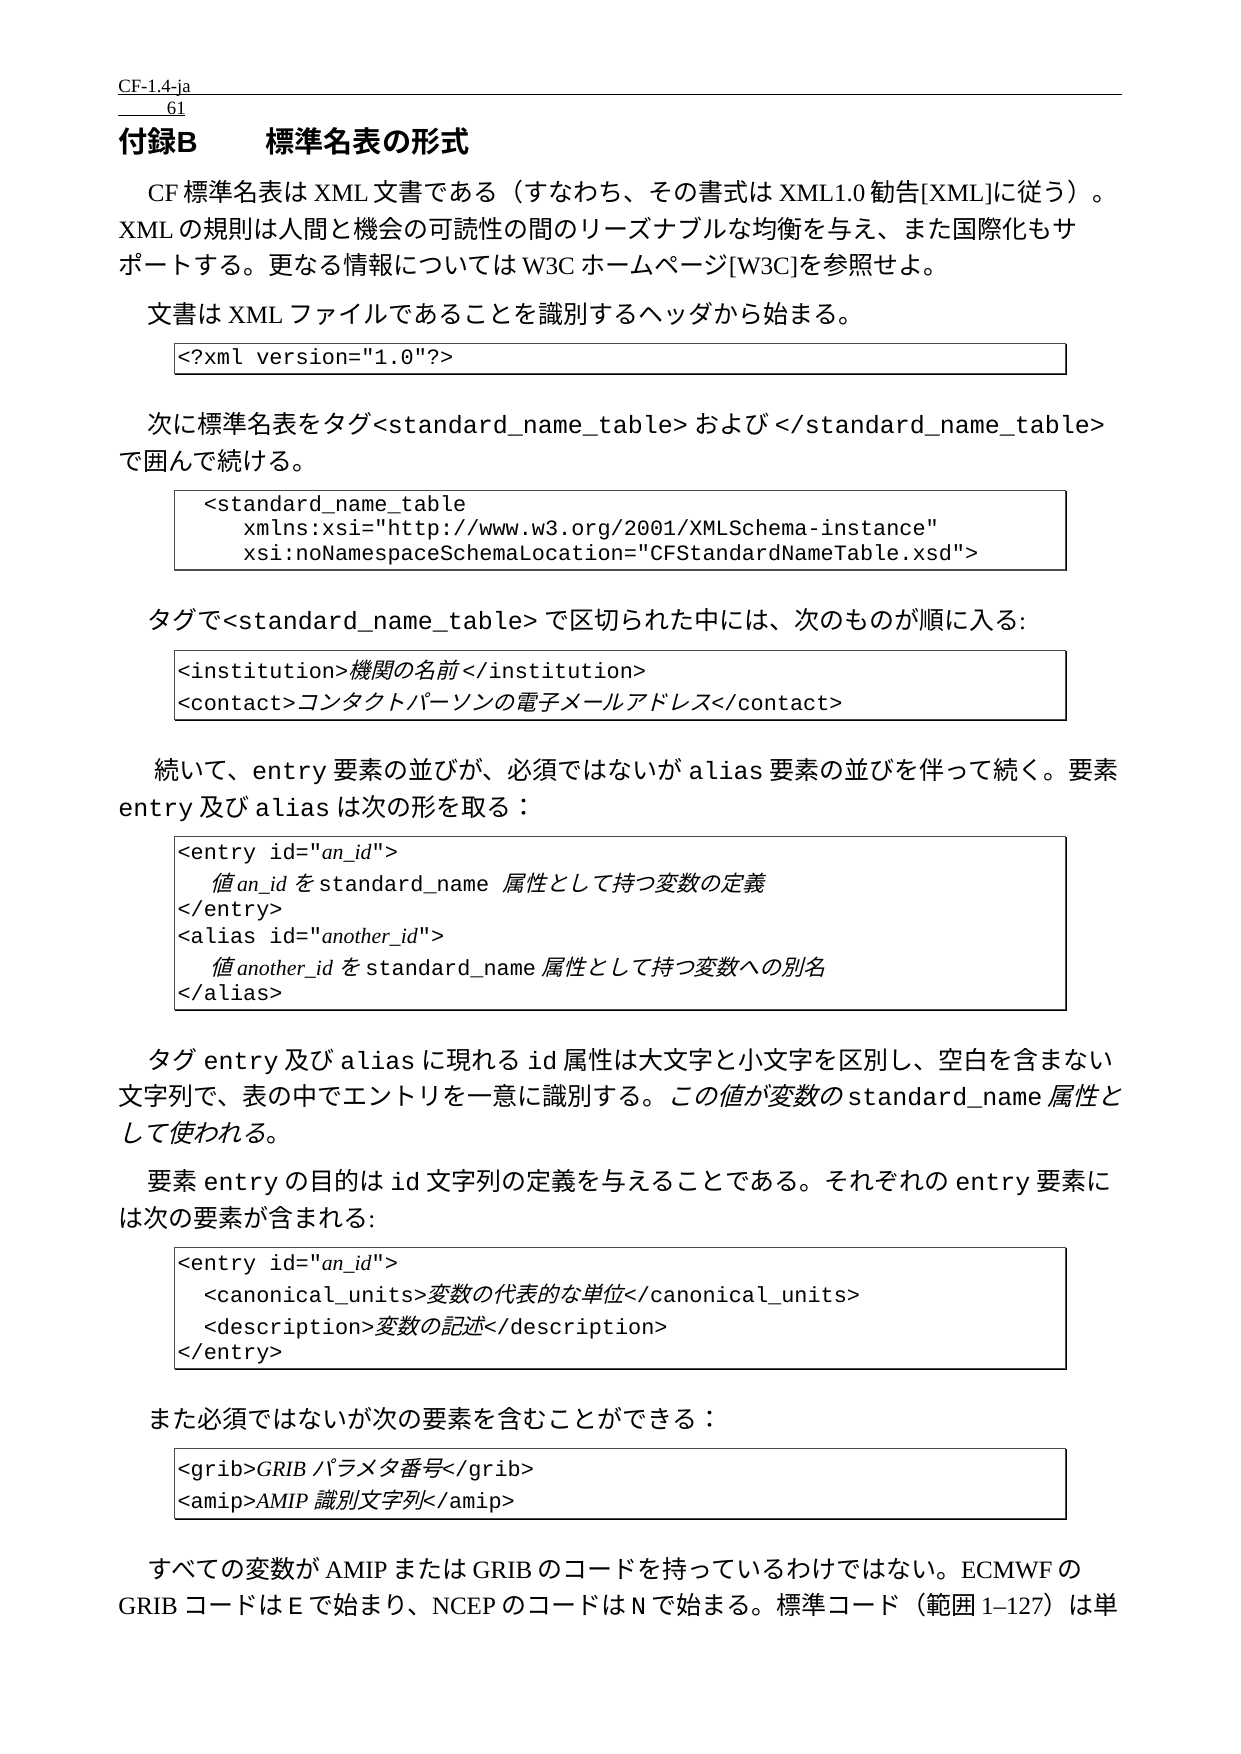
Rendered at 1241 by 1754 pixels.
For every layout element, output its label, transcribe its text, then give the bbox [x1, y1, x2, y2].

text タグで<standard_name_table> で区切られた中には、次のものが順に入る: [118, 601, 1122, 637]
text <grib>GRIB パラメタ番号</grib> <amip>AMIP 識別文字列</amip> [175, 1449, 1065, 1518]
text 文書はXMLファイルであることを識別するヘッダから始まる。 [118, 294, 1122, 330]
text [118, 1549, 1122, 1622]
text <entry id="an_id"> 値 an_id をstandard_name 属性として持つ変数の定義 </entry> <alias id="another_id"> 値 another_id を standard_name 属性として持つ変数への別名 </alias> [175, 837, 1065, 1009]
text 要素 entry の目的は id 文字列の定義を与えることである。それぞれの entry 要素には次の要素が含まれる: [118, 1162, 1122, 1234]
text CF標準名表はXML文書である（すなわち、その書式はXML1.0勧告[XML]に従う）。XMLの規則は人間と機会の可読性の間のリーズナブルな均衡を与え、また国際化もサポートする。更なる情報についてはW3Cホームページ[W3C]を参照せよ。 [118, 173, 1122, 282]
subtitle 標準名表の形式 [118, 118, 1122, 160]
text 続いて、entry 要素の並びが、必須ではないが alias 要素の並びを伴って続く。要素 entry 及び alias は次の形を取る： [118, 751, 1122, 823]
text <standard_name_table xmlns:xsi="http://www.w3.org/2001/XMLSchema-instance" xsi:noNamespaceSchemaLocation="CFStandardNameTable.xsd"> [175, 491, 1065, 569]
text <?xml version="1.0"?> [175, 344, 1065, 373]
text <institution>機関の名前 </institution> <contact>コンタクトパーソンの電子メールアドレス</contact> [175, 651, 1065, 719]
text また必須ではないが次の要素を含むことができる： [118, 1399, 1122, 1436]
text <entry id="an_id"> <canonical_units>変数の代表的な単位</canonical_units> <description>変数の記述</description> </entry> [175, 1248, 1065, 1368]
text 次に標準名表をタグ<standard_name_table> および </standard_name_table> で囲んで続ける。 [118, 404, 1122, 477]
text タグ entry 及び alias に現れる id 属性は大文字と小文字を区別し、空白を含まない文字列で、表の中でエントリを一意に識別する。この値が変数のstandard_name属性として使われる。 [118, 1040, 1122, 1149]
